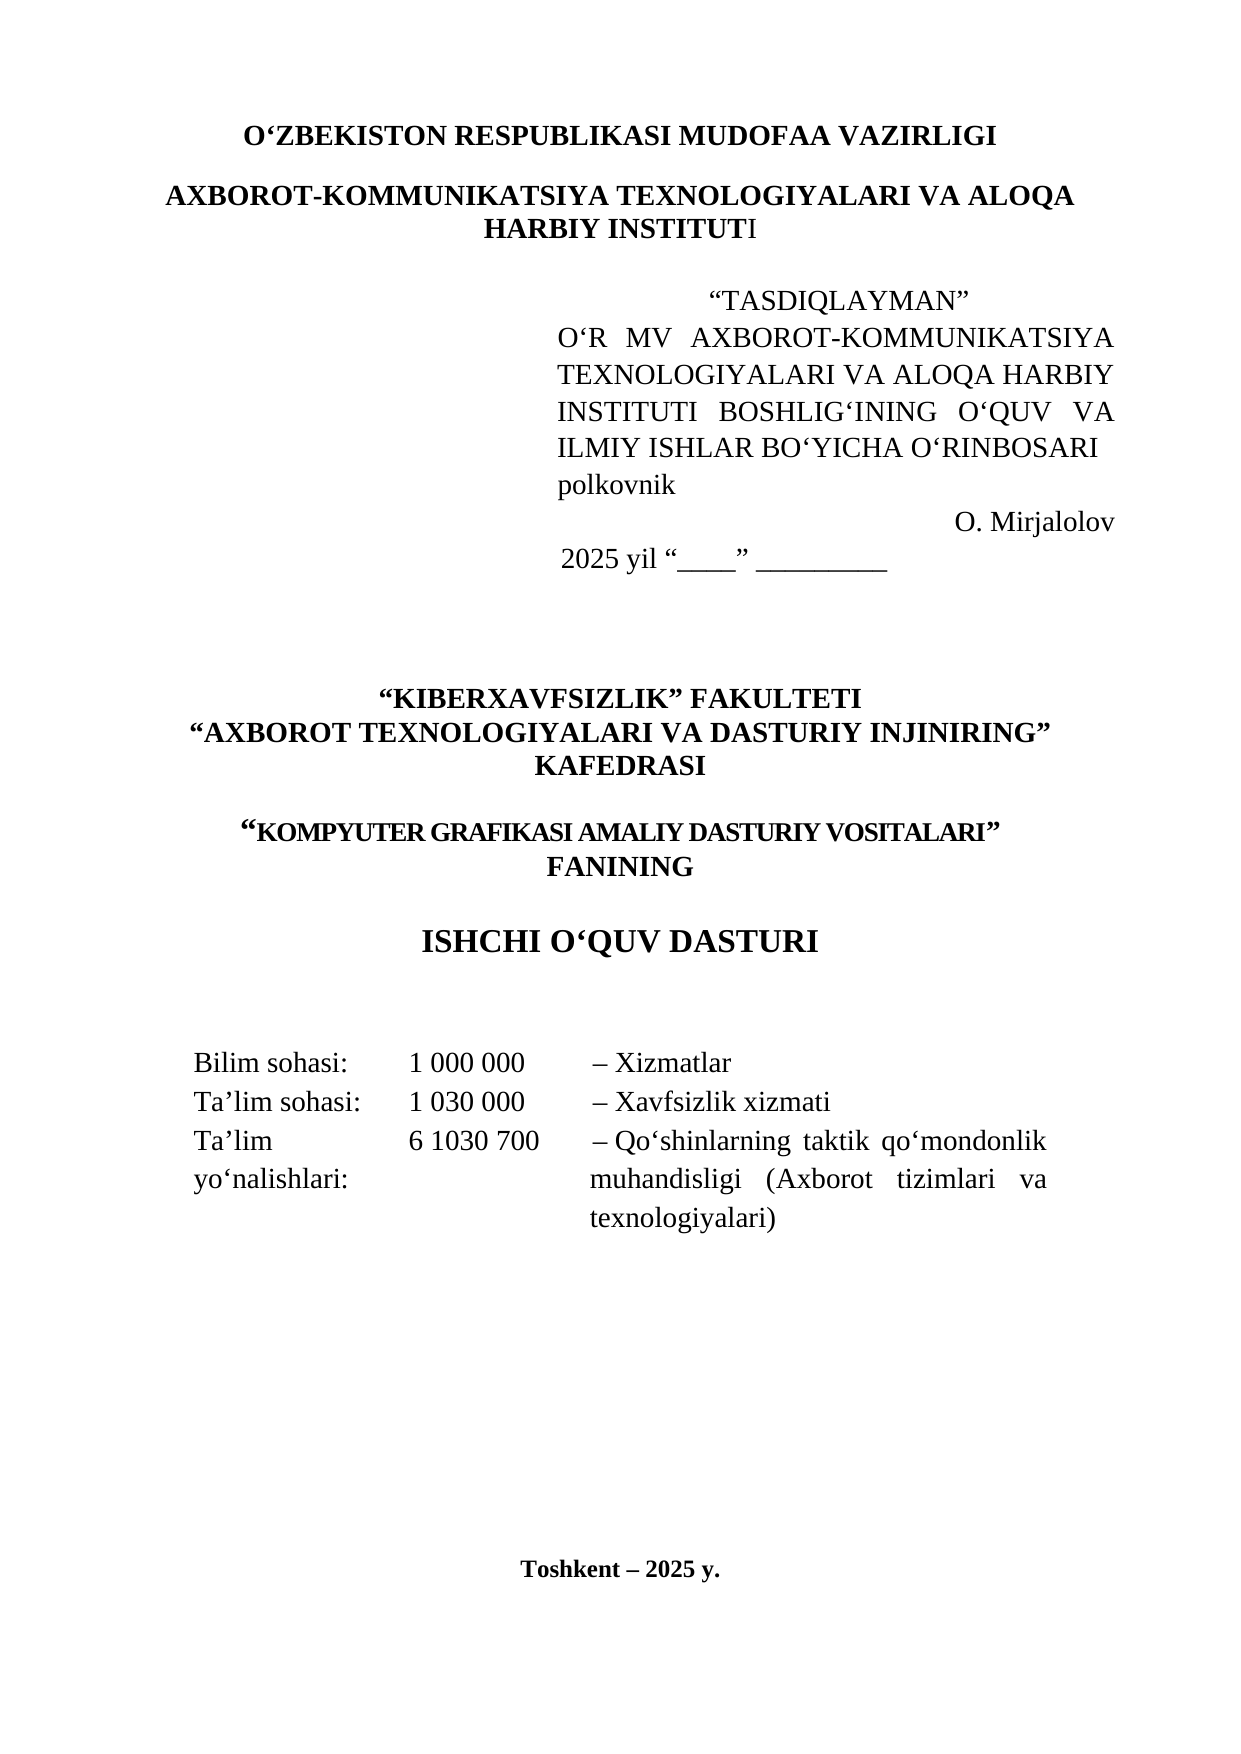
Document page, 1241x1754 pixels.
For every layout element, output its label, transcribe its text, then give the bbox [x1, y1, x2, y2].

text FANINING [118, 849, 1122, 883]
table_cell Tа’lim yo‘nаlishlаri: [182, 1123, 397, 1238]
table_cell – Qo‘shinlarning taktik qo‘mondonlik muhandisligi (Axborot tizimlari va texnologiyalari) [578, 1123, 1058, 1238]
table_header – Xizmatlar [578, 1046, 1058, 1084]
text “AXBOROT TEXNOLOGIYALARI VA DASTURIY INJINIRING” KAFEDRASI [118, 715, 1122, 782]
table_cell 1 030 000 [397, 1084, 578, 1123]
table_header Bilim sohasi: [182, 1046, 397, 1084]
text Toshkent – 2025 y. [118, 1554, 1122, 1583]
table_cell – Xavfsizlik xizmati [578, 1084, 1058, 1123]
text AXBOROT-KOMMUNIKATSIYA TEXNOLOGIYALARI VA ALOQA HARBIY INSTITUTI [118, 178, 1122, 245]
text “KIBERXAVFSIZLIK” FAKULTETI [118, 681, 1122, 715]
text ISHCHI O‘QUV DASTURI [118, 921, 1122, 959]
table_cell 6 1030 700 [397, 1123, 578, 1238]
text O‘ZBEKISTON RESPUBLIKASI MUDOFAA VAZIRLIGI [118, 118, 1122, 152]
text “KOMPYUTER GRAFIKASI AMALIY DASTURIY VOSITALARI” [118, 811, 1122, 849]
table_cell Тa’lim sohasi: [182, 1084, 397, 1123]
table_header 1 000 000 [397, 1046, 578, 1084]
